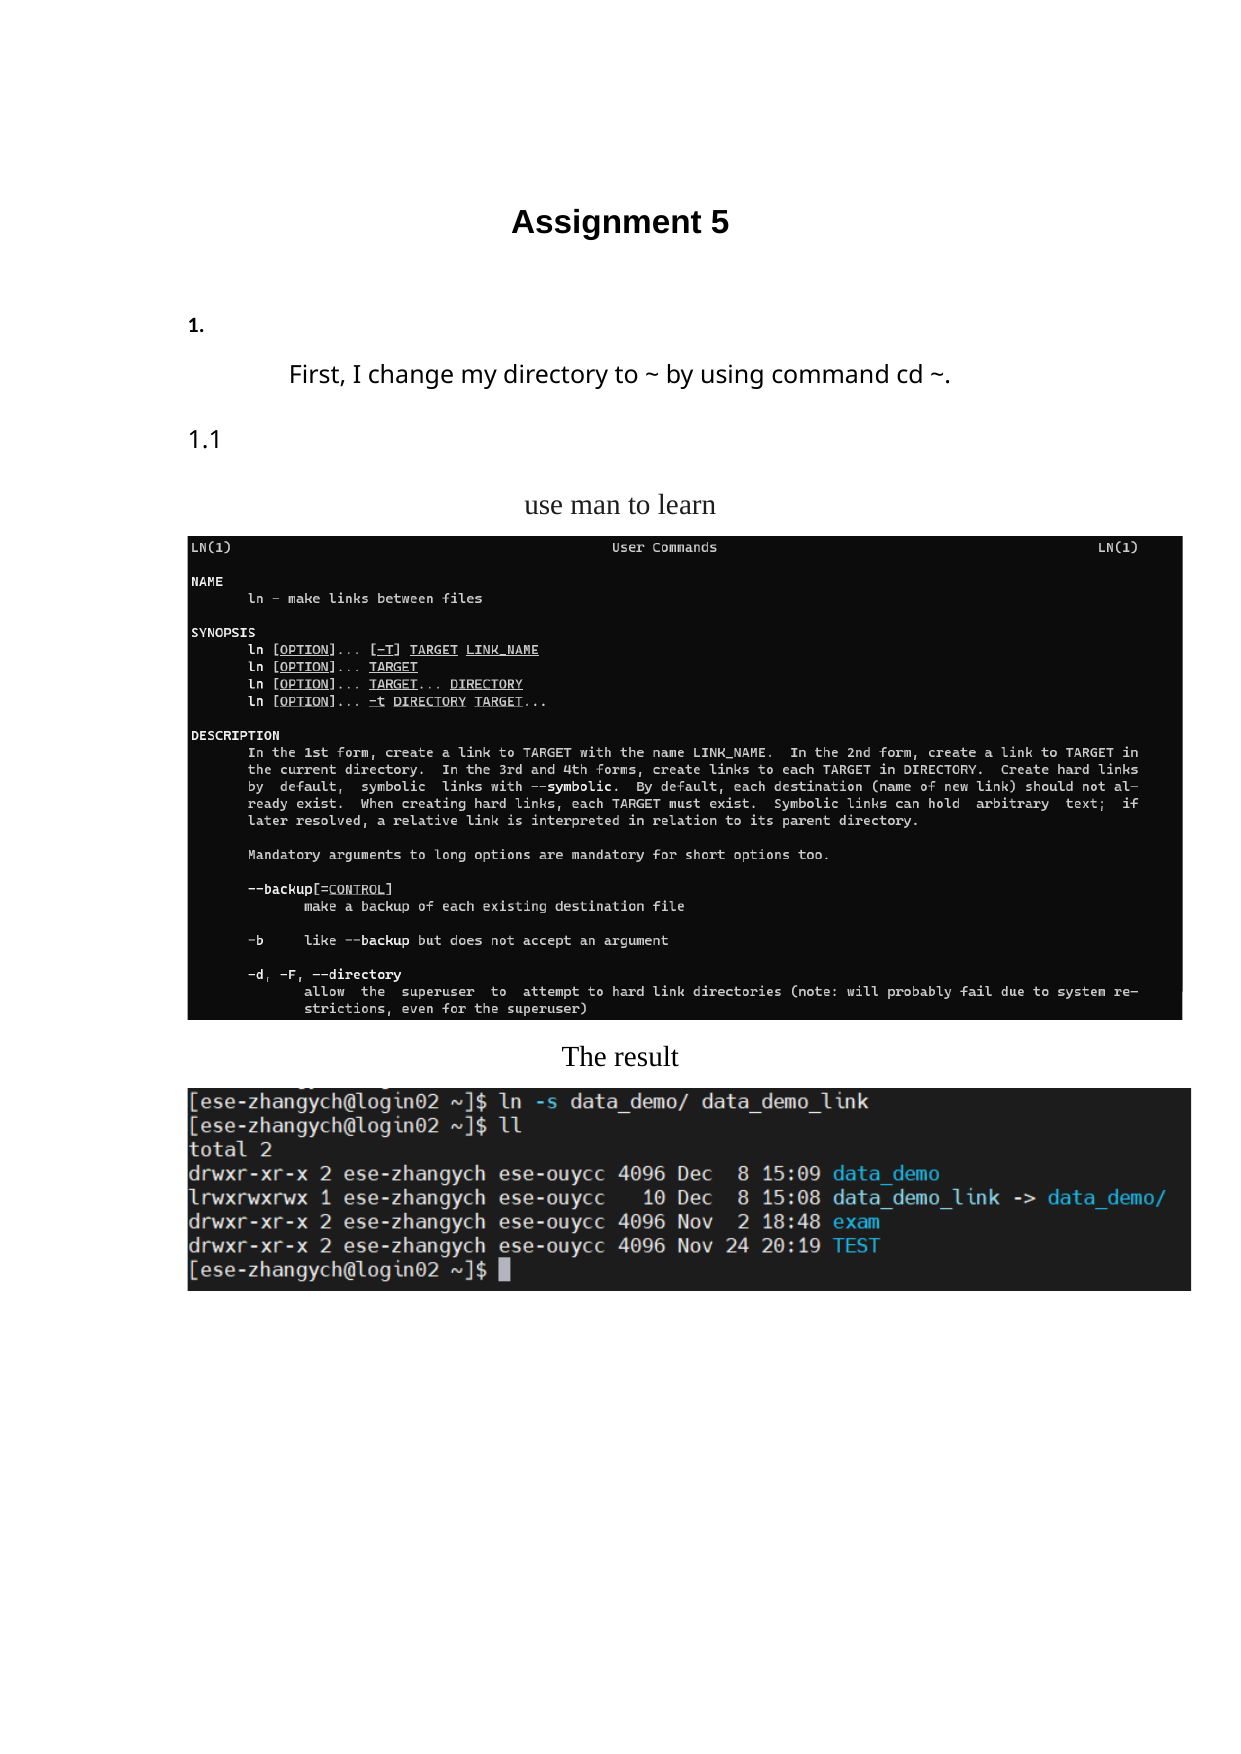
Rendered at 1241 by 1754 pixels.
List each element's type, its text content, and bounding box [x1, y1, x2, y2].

picture [187, 1088, 1192, 1291]
text The result [187, 1024, 1053, 1088]
text First, I change my directory to ~ by using command cd ~. [187, 341, 1053, 406]
picture [187, 536, 1183, 1020]
subtitle Assignment 5 [187, 189, 1053, 254]
text 1.1 [187, 406, 1053, 471]
text use man to learn [187, 471, 1053, 536]
text 1. [187, 309, 1053, 341]
